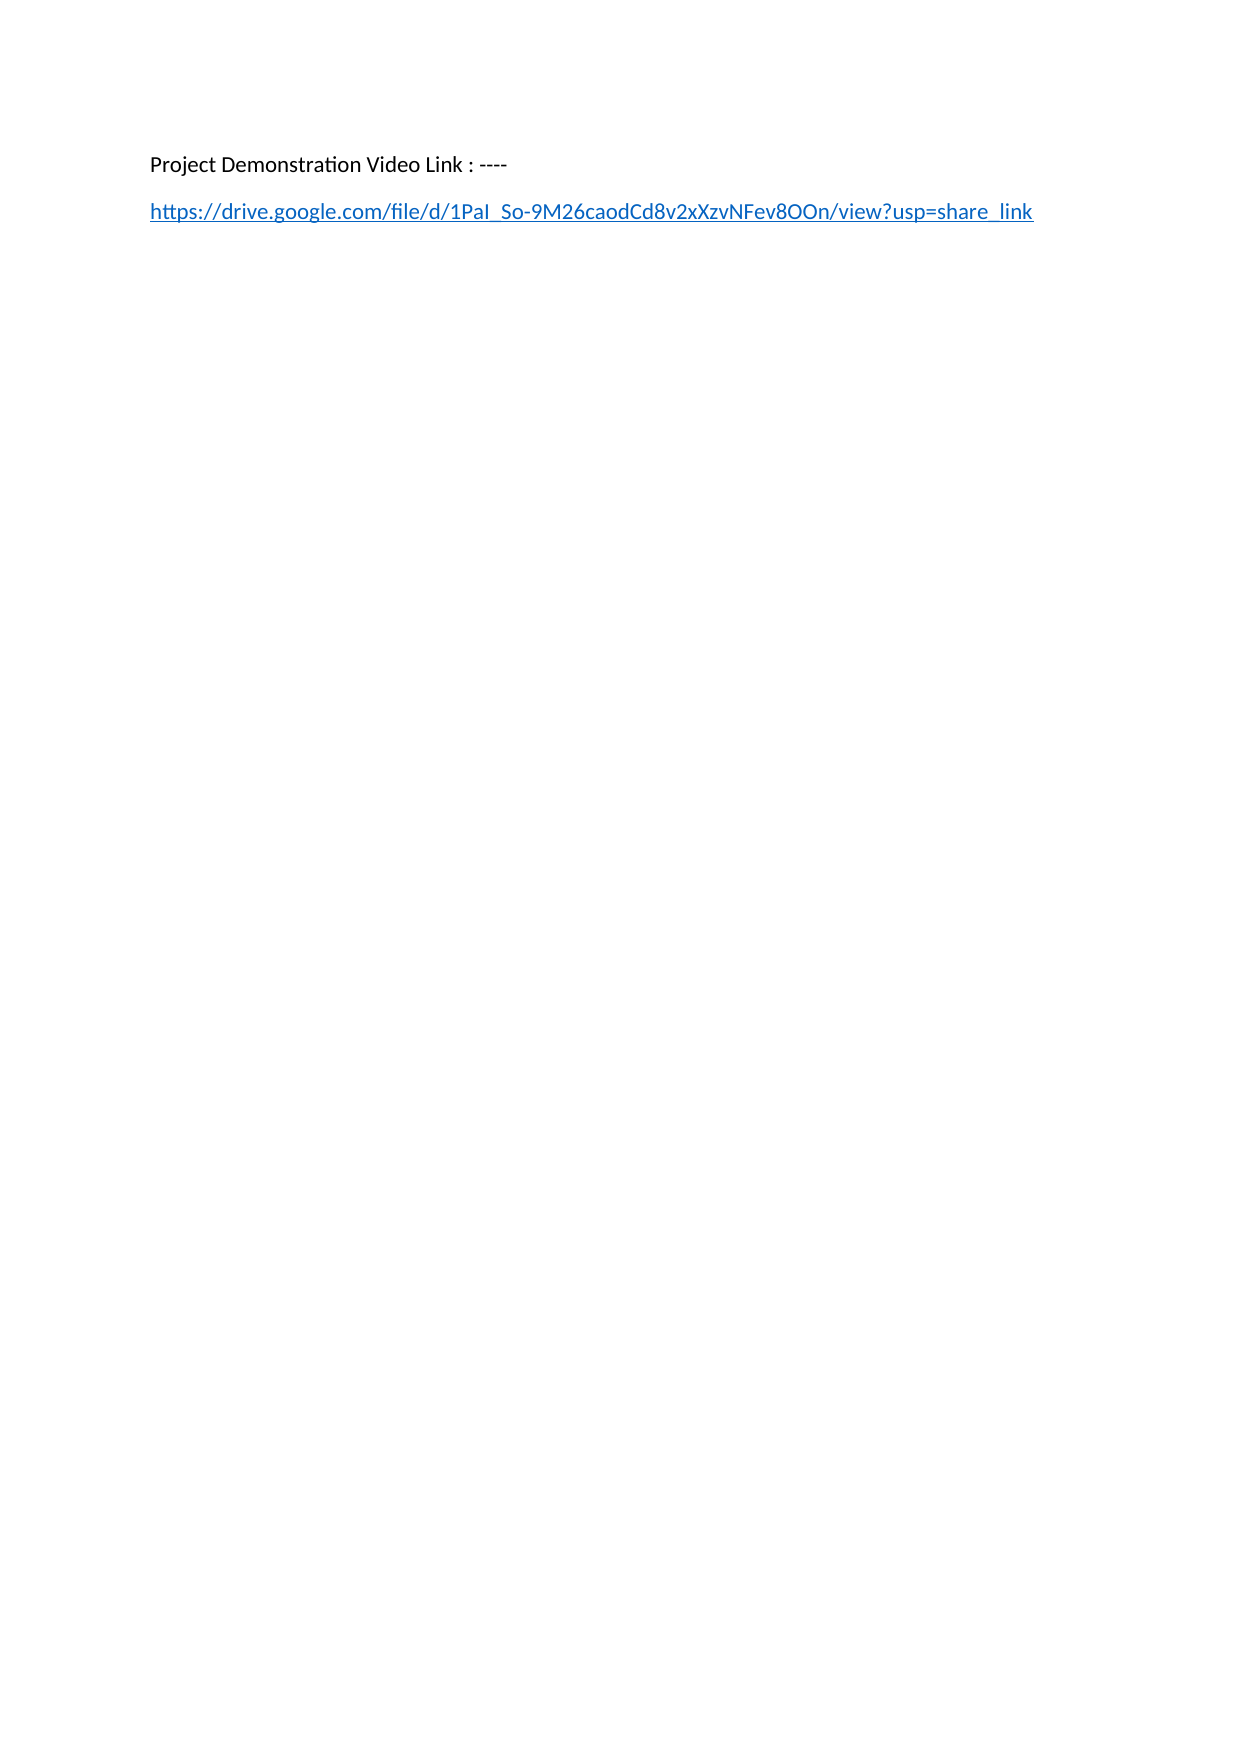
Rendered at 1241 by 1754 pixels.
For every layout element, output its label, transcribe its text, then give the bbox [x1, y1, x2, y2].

text https://drive.google.com/file/d/1PaI_So-9M26caodCd8v2xXzvNFev8OOn/view?usp=share_link [150, 197, 1090, 225]
text Project Demonstration Video Link : ---- [150, 150, 1090, 178]
